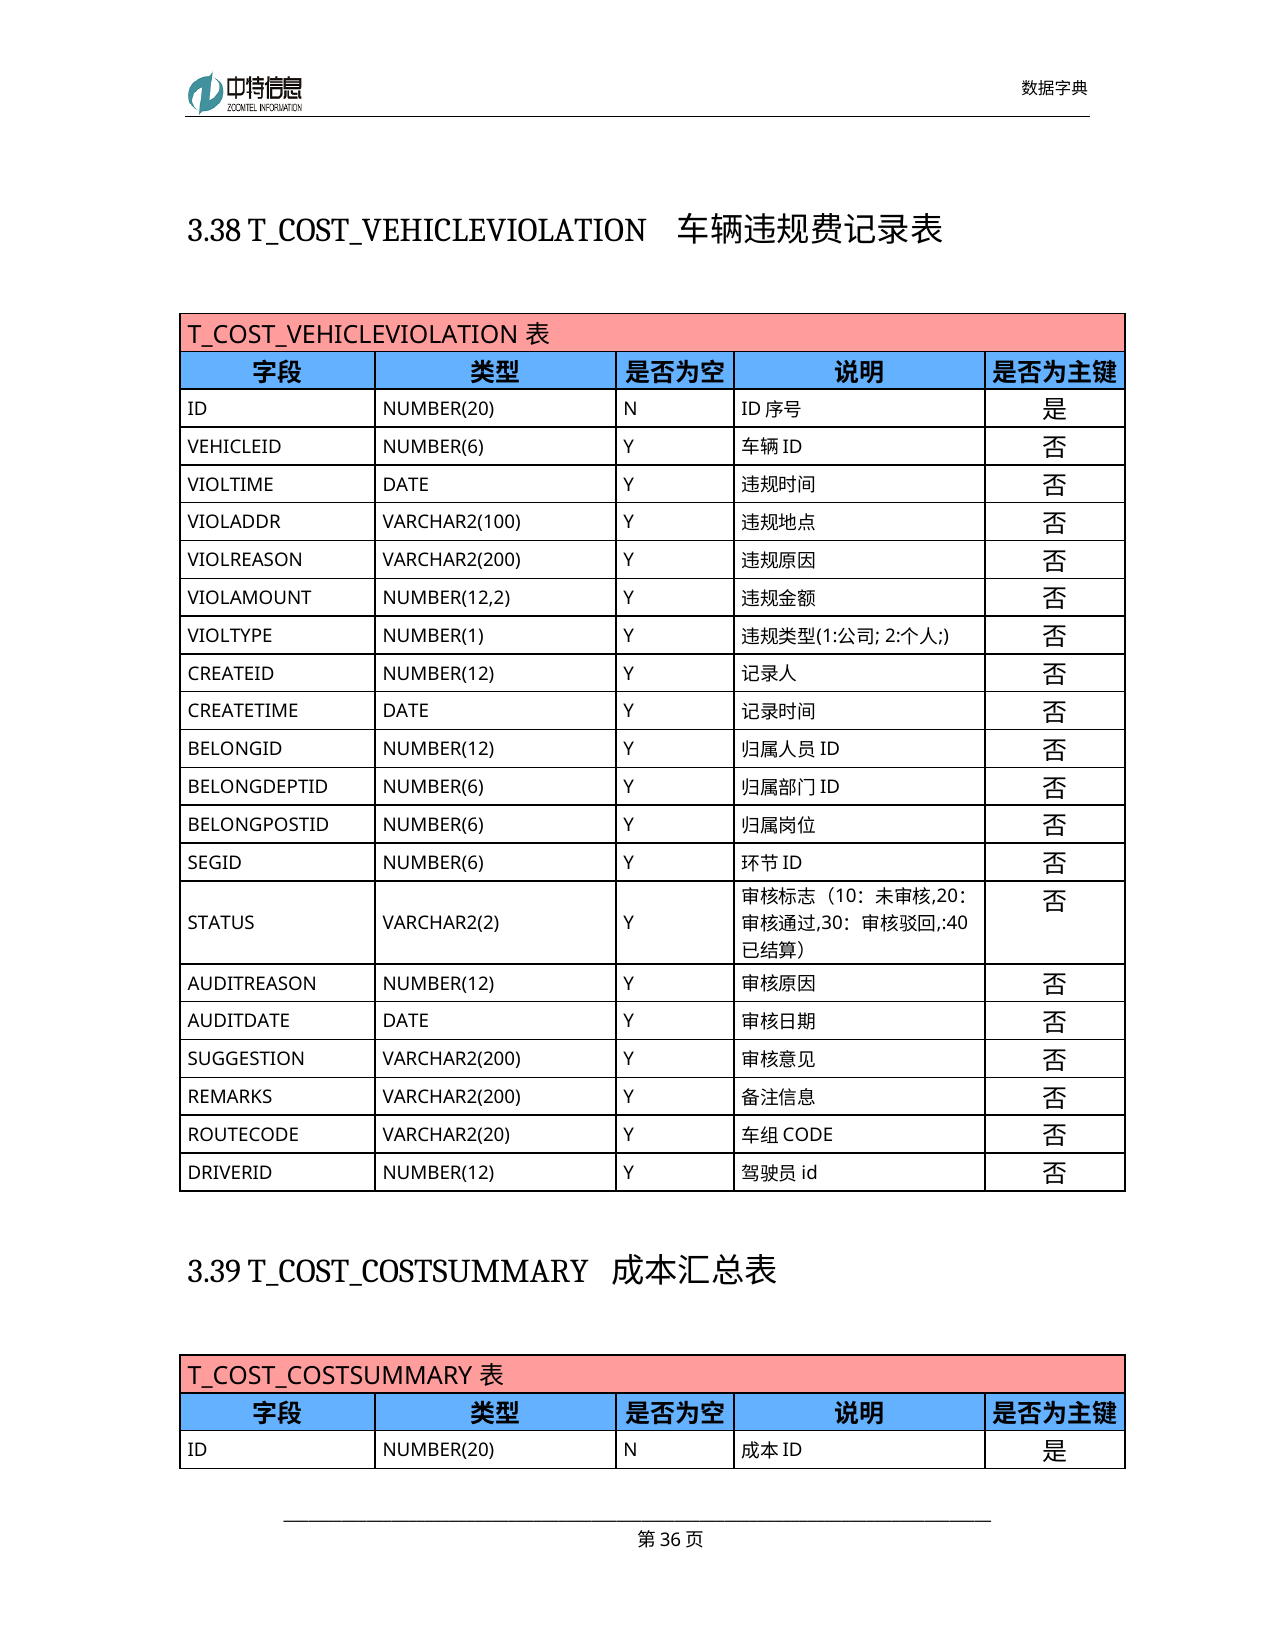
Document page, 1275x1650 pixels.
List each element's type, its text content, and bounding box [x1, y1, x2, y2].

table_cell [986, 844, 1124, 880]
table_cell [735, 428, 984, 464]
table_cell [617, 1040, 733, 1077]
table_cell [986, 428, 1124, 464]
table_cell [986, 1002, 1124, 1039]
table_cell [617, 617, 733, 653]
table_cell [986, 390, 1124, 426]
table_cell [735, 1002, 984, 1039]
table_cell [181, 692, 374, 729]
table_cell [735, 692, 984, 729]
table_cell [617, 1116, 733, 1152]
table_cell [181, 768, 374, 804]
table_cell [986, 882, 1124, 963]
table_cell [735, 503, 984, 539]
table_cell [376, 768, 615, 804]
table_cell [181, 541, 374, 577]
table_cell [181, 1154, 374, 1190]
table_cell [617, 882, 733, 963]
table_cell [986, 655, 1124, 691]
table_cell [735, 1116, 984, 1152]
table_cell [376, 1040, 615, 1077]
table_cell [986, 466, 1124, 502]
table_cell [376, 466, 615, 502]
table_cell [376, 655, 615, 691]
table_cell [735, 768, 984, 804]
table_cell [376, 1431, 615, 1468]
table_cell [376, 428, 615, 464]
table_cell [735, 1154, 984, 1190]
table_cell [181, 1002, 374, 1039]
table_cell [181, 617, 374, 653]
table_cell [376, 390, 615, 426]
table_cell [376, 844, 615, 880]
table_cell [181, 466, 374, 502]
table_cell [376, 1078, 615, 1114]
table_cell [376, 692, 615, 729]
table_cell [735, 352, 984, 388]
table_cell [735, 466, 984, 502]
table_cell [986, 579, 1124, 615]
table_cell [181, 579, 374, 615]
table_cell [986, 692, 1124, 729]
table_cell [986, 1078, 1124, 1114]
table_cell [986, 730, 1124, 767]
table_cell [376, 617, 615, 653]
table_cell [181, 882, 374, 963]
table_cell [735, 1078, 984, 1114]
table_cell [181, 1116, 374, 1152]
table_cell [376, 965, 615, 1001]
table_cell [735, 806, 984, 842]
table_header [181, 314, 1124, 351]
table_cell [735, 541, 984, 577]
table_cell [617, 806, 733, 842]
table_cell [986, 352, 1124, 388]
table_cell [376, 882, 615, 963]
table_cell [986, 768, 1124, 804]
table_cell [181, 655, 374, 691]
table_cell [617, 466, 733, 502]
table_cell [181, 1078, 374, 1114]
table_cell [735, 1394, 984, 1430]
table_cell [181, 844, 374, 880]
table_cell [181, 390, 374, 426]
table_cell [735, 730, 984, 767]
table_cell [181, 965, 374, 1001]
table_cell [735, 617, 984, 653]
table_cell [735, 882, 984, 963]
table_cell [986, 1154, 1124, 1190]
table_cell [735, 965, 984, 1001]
picture [185, 70, 305, 115]
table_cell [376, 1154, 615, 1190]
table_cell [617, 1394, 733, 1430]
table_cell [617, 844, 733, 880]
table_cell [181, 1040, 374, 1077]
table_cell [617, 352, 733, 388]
subtitle T_COST_COSTSUMMARY 成本汇总表 [187, 1244, 1087, 1292]
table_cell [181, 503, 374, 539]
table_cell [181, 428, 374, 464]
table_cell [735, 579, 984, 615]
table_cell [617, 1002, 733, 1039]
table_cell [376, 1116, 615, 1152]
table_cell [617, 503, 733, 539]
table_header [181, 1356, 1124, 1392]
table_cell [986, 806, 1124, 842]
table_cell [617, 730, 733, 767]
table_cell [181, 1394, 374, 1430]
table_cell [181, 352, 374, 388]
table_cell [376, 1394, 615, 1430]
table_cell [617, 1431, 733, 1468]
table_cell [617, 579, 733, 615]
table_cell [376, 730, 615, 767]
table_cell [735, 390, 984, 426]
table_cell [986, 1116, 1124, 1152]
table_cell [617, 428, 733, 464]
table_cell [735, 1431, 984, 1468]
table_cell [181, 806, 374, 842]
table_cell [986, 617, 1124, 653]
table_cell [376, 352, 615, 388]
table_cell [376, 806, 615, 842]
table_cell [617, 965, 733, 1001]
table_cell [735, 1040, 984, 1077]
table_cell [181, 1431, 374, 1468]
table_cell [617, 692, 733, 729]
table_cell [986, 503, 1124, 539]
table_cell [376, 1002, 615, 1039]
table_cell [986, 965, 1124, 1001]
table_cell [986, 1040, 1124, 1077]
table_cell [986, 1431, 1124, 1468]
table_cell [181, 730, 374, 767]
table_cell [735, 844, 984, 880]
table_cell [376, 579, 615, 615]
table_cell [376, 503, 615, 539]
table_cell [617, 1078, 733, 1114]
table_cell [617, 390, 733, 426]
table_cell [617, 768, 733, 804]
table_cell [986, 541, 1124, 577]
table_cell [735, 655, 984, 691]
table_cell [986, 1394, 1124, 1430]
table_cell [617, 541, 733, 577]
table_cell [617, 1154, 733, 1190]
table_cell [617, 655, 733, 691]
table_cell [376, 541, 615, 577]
subtitle T_COST_VEHICLEVIOLATION 车辆违规费记录表 [187, 202, 1087, 251]
